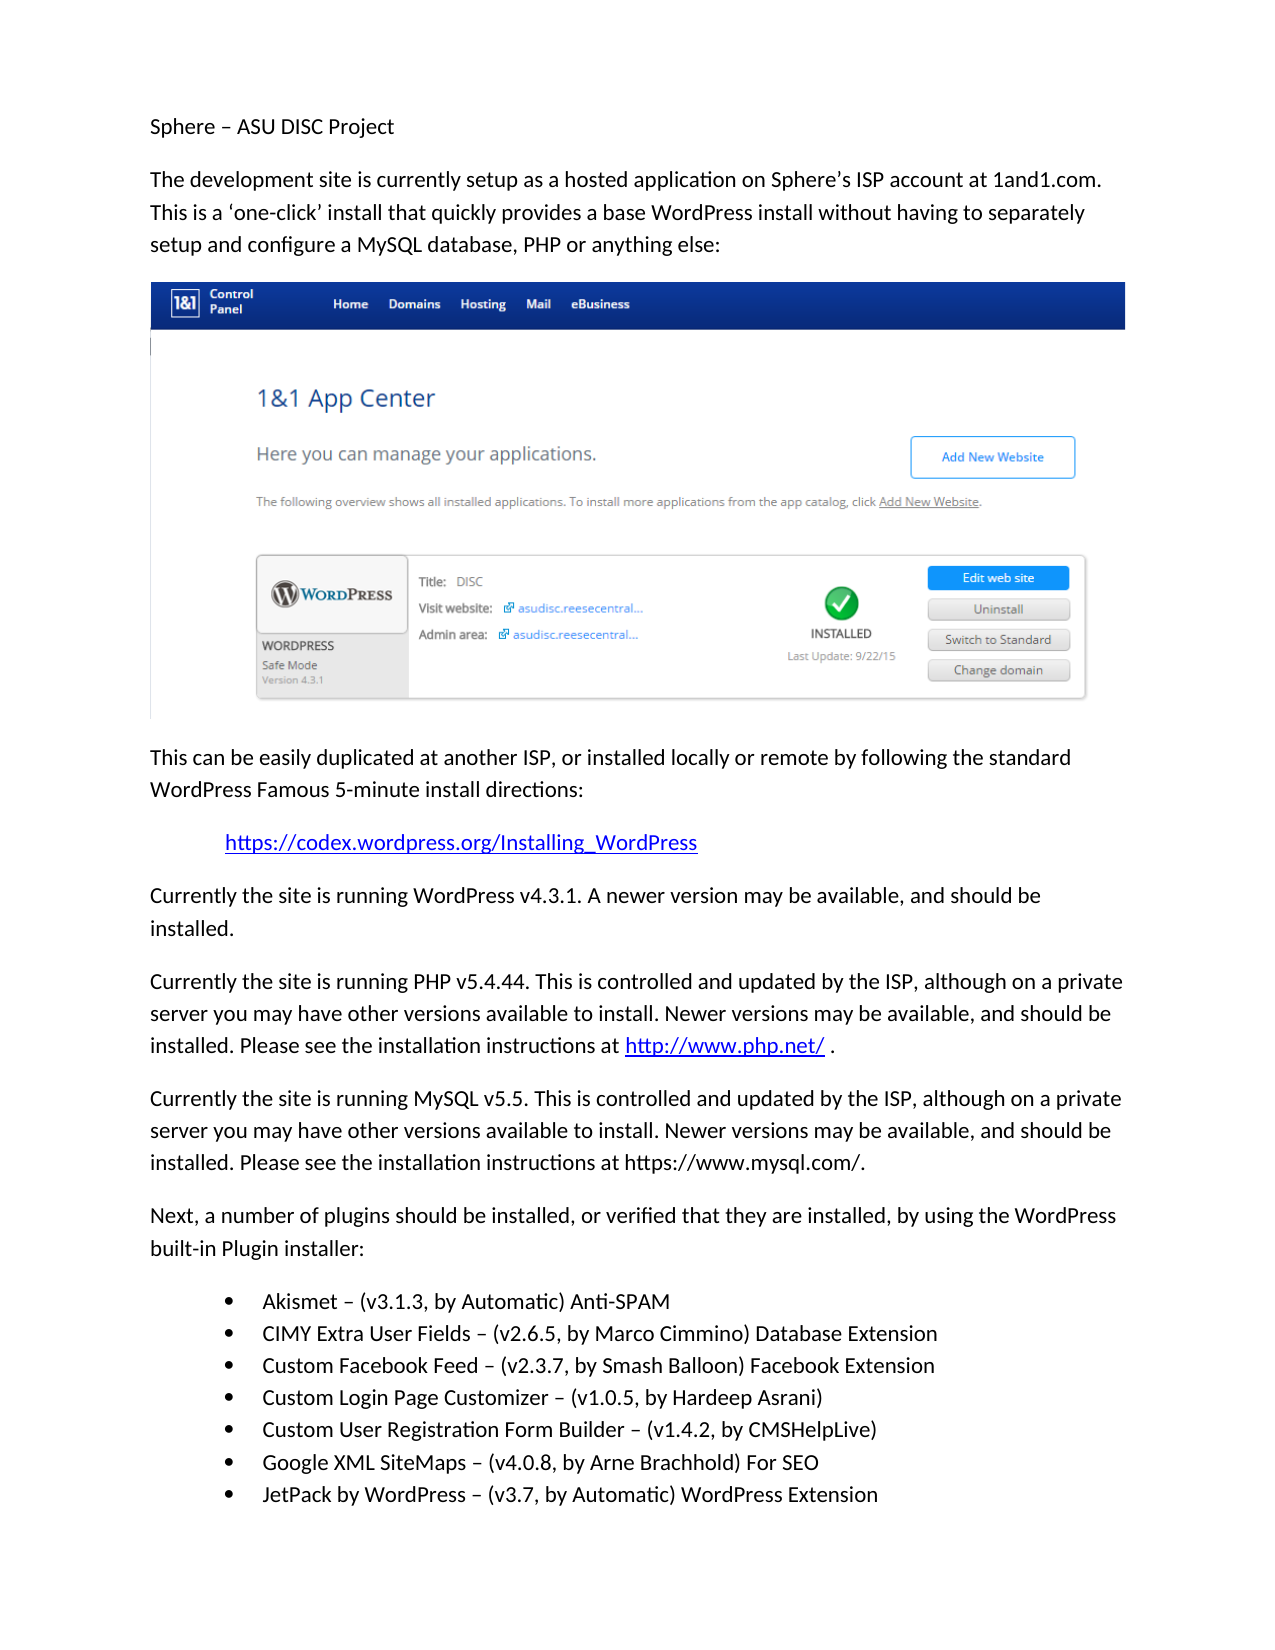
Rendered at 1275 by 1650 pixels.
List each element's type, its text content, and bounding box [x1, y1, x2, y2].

list Custom Login Page Customizer – (v1.0.5, by Hardeep Asrani) [225, 1383, 1125, 1411]
text This can be easily duplicated at another ISP, or installed locally or remote by following the standard WordPress Famous 5-minute install directions: [150, 743, 1125, 803]
list Custom Facebook Feed – (v2.3.7, by Smash Balloon) Facebook Extension [225, 1351, 1125, 1379]
list Custom User Registration Form Builder – (v1.4.2, by CMSHelpLive) [225, 1416, 1125, 1443]
list JetPack by WordPress – (v3.7, by Automatic) WordPress Extension [225, 1480, 1125, 1508]
text Currently the site is running MySQL v5.5. This is controlled and updated by the ISP, although on a private server you may have other versions available to install. Newer versions may be available, and should be installed. Please see the installation instructions at https://www.mysql.com/. [150, 1084, 1125, 1177]
text Next, a number of plugins should be installed, or verified that they are installed, by using the WordPress built-in Plugin installer: [150, 1202, 1125, 1262]
list Google XML SiteMaps – (v4.0.8, by Arne Brachhold) For SEO [225, 1448, 1125, 1476]
text Sphere – ASU DISC Project [150, 112, 1125, 141]
text Currently the site is running PHP v5.4.44. This is controlled and updated by the ISP, although on a private server you may have other versions available to install. Newer versions may be available, and should be installed. Please see the installation instructions at http://www.php.net/ . [150, 967, 1125, 1059]
text https://codex.wordpress.org/Installing_WordPress [225, 828, 1125, 857]
picture [150, 282, 1125, 719]
text Currently the site is running WordPress v4.3.1. A newer version may be available, and should be installed. [150, 882, 1125, 942]
list CIMY Extra User Fields – (v2.6.5, by Marco Cimmino) Database Extension [225, 1319, 1125, 1347]
text The development site is currently setup as a hosted application on Sphere’s ISP account at 1and1.com. This is a ‘one-click’ install that quickly provides a base WordPress install without having to separately setup and configure a MySQL database, PHP or anything else: [150, 166, 1125, 258]
list Akismet – (v3.1.3, by Automatic) Anti-SPAM [225, 1287, 1125, 1315]
